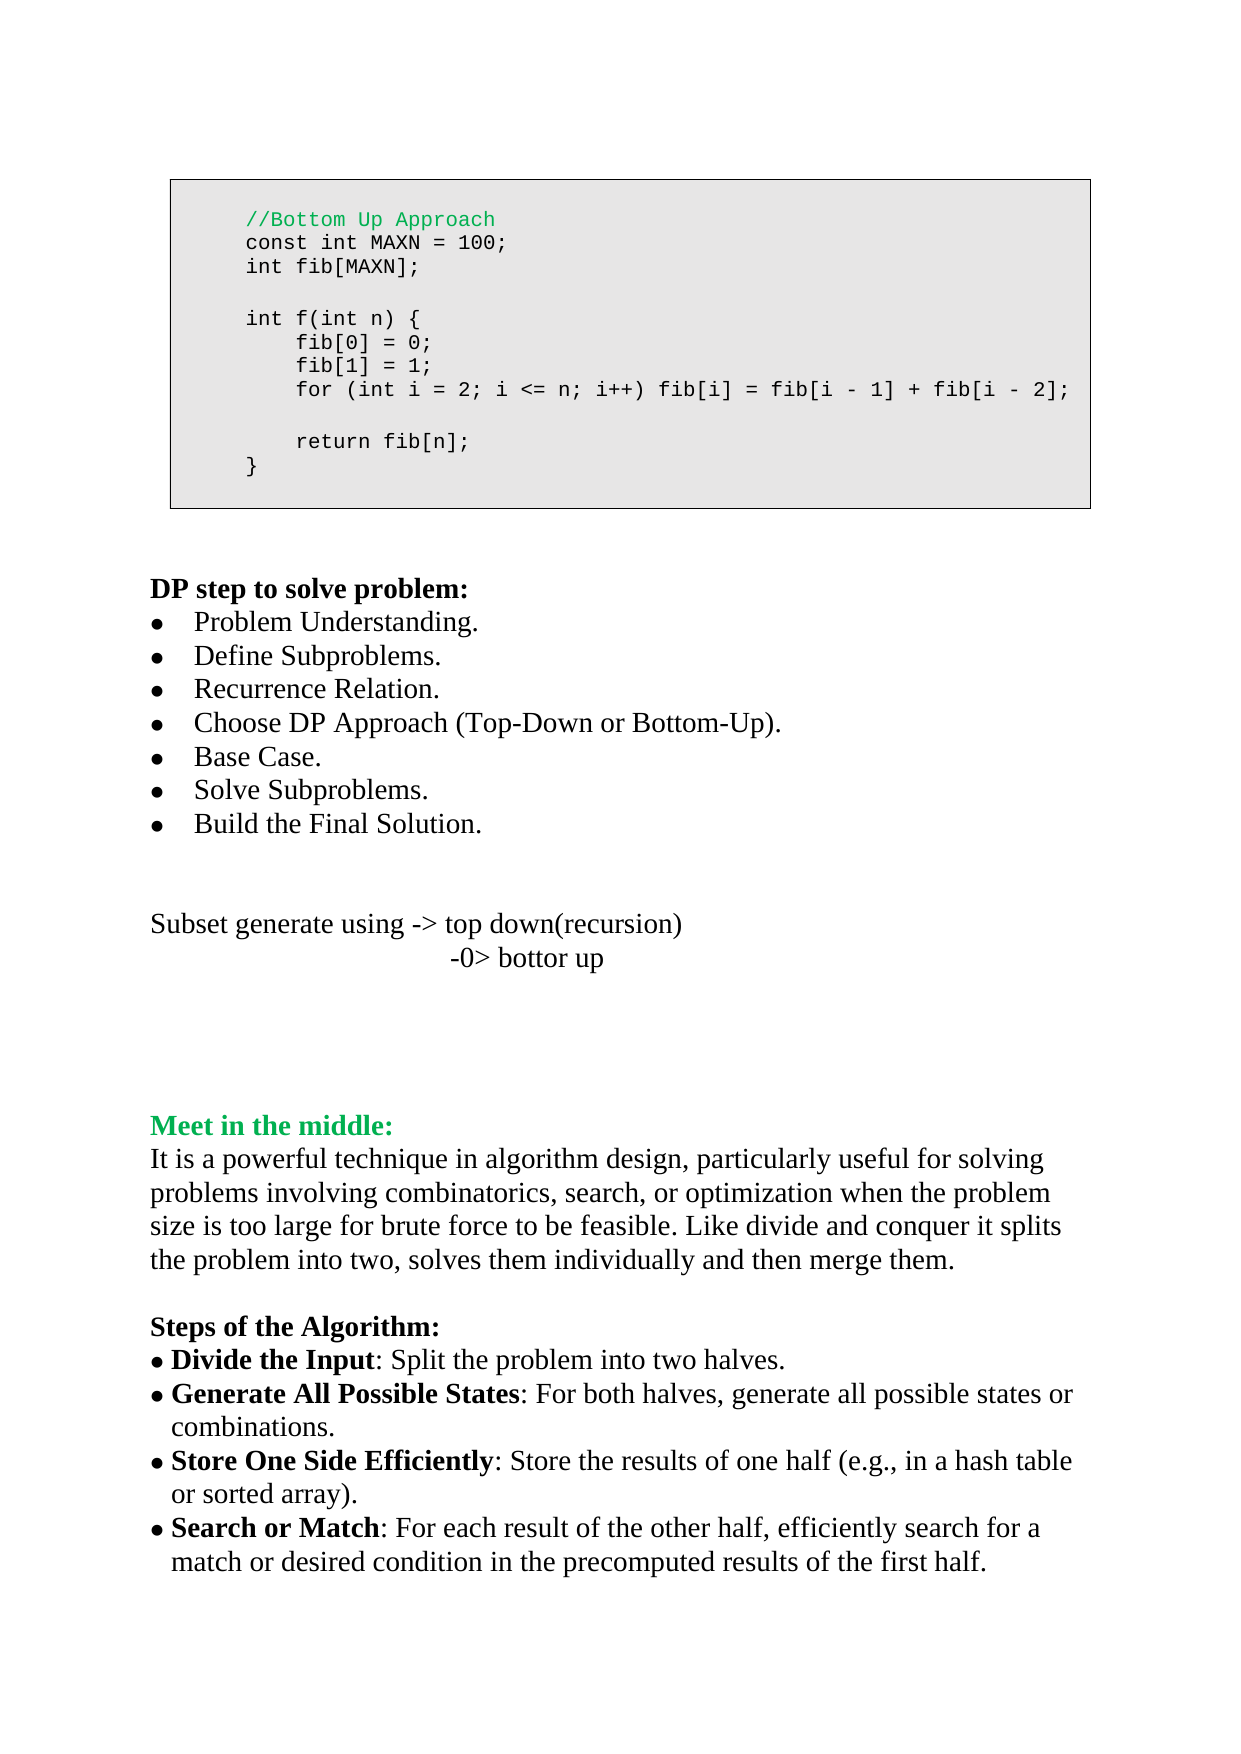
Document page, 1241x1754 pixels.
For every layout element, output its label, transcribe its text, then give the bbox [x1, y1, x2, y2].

text DP step to solve problem: [150, 571, 1090, 604]
list //Bottom Up Approach [171, 207, 1090, 231]
list Search or Match: For each result of the other half, efficiently search for a match or desired condition in the precomputed results of the first half. [150, 1510, 1090, 1577]
subtitle Steps of the Algorithm: [150, 1309, 1090, 1342]
list Generate All Possible States: For both halves, generate all possible states or combinations. [150, 1376, 1090, 1443]
list return fib[n]; [171, 431, 1090, 454]
list Build the Final Solution. [150, 806, 1090, 839]
list Store One Side Efficiently: Store the results of one half (e.g., in a hash table or sorted array). [150, 1443, 1090, 1510]
list fib[1] = 1; [171, 354, 1090, 378]
text Subset generate using -> top down(recursion) [150, 906, 1090, 940]
list int fib[MAXN]; [171, 255, 1090, 278]
list Divide the Input: Split the problem into two halves. [150, 1342, 1090, 1376]
list } [171, 454, 1090, 478]
list const int MAXN = 100; [171, 231, 1090, 255]
list Solve Subproblems. [150, 772, 1090, 806]
list fib[0] = 0; [171, 331, 1090, 354]
list Recurrence Relation. [150, 672, 1090, 705]
text Meet in the middle: [150, 1108, 1090, 1141]
text -0> bottor up [150, 940, 1090, 973]
text It is a powerful technique in algorithm design, particularly useful for solving problems involving combinatorics, search, or optimization when the problem size is too large for brute force to be feasible. Like divide and conquer it splits the problem into two, solves them individually and then merge them. [150, 1141, 1090, 1275]
list Choose DP Approach (Top-Down or Bottom-Up). [150, 705, 1090, 739]
list Base Case. [150, 739, 1090, 772]
list int f(int n) { [171, 307, 1090, 331]
list Problem Understanding. [150, 604, 1090, 638]
list Define Subproblems. [150, 638, 1090, 672]
list for (int i = 2; i <= n; i++) fib[i] = fib[i - 1] + fib[i - 2]; [171, 378, 1090, 402]
